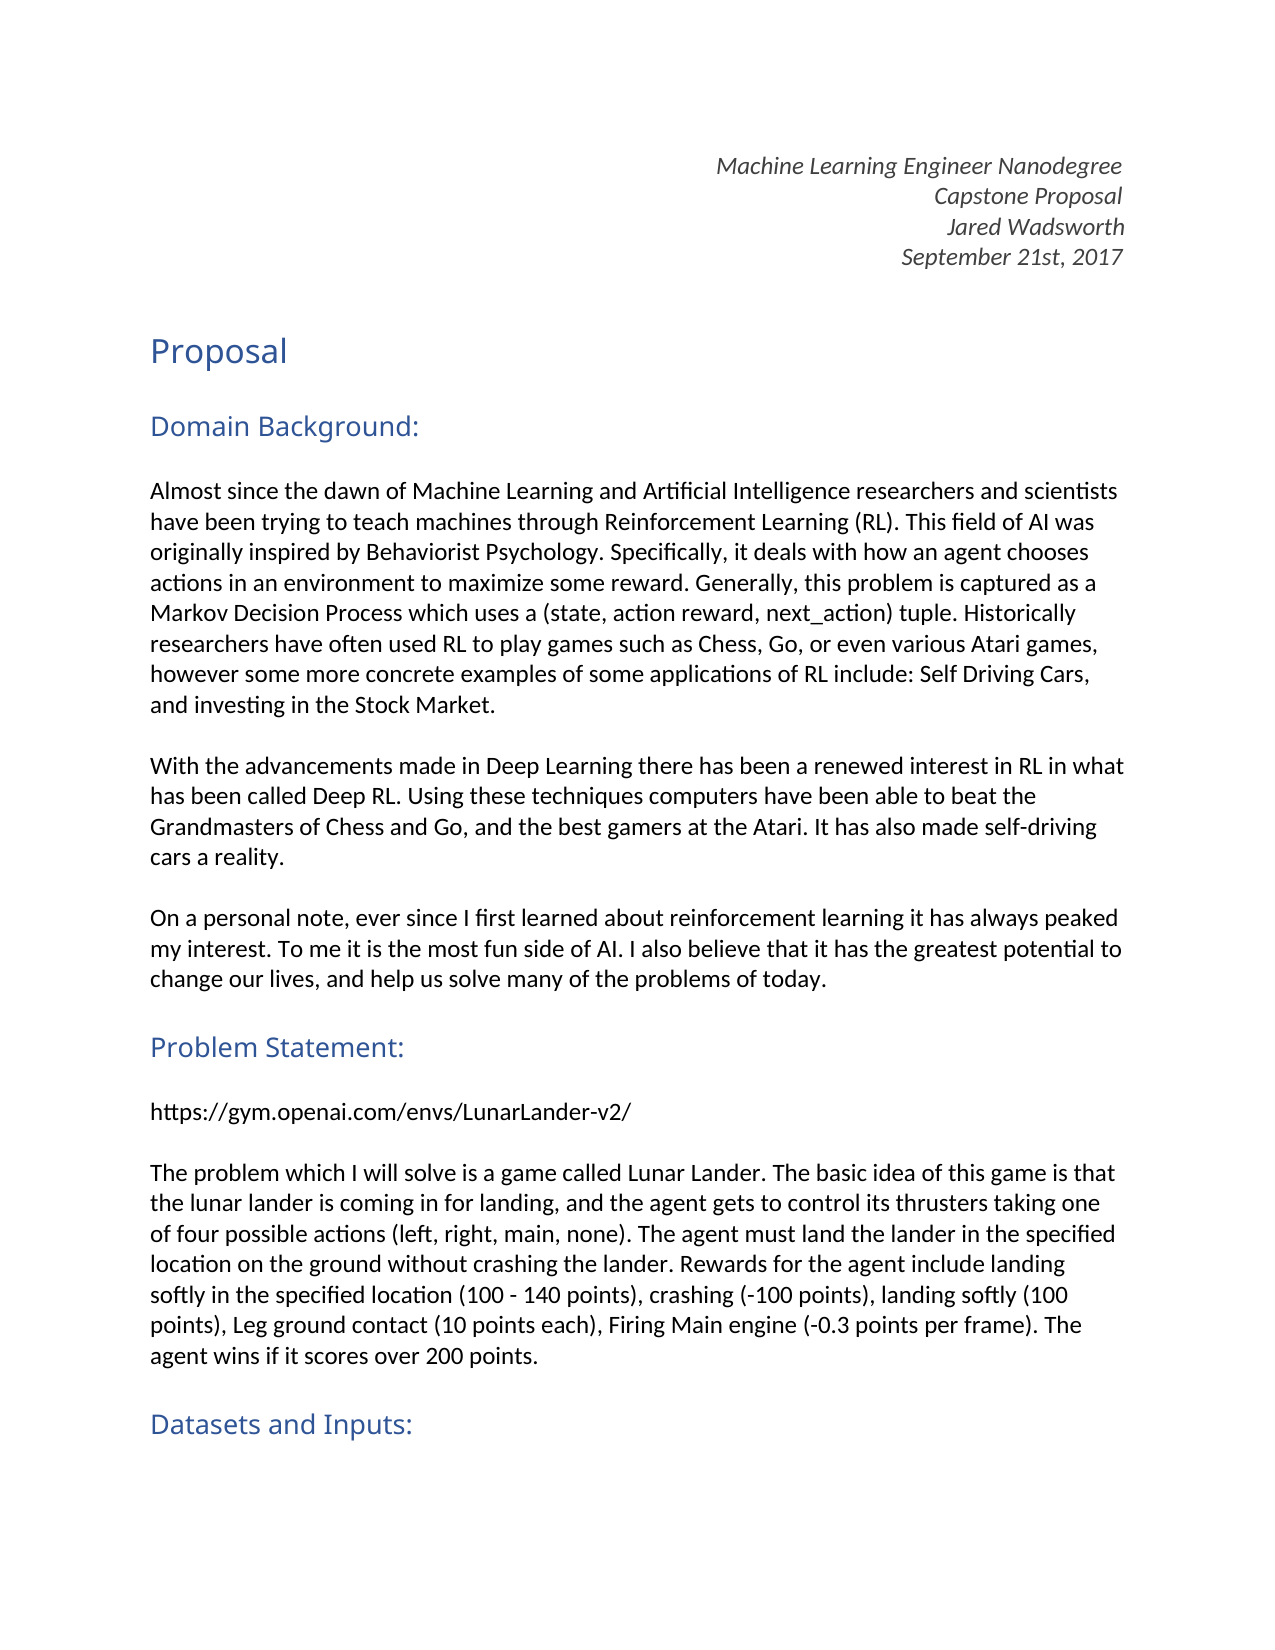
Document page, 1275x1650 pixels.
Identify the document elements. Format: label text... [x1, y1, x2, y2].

text Machine Learning Engineer Nanodegree [150, 150, 1125, 181]
subtitle Datasets and Inputs: [150, 1405, 1125, 1442]
text The problem which I will solve is a game called Lunar Lander. The basic idea of this game is that the lunar lander is coming in for landing, and the agent gets to control its thrusters taking one of four possible actions (left, right, main, none). The agent must land the lander in the specified location on the ground without crashing the lander. Rewards for the agent include landing softly in the specified location (100 - 140 points), crashing (-100 points), landing softly (100 points), Leg ground contact (10 points each), Firing Main engine (-0.3 points per frame). The agent wins if it scores over 200 points. [150, 1157, 1125, 1371]
text Almost since the dawn of Machine Learning and Artificial Intelligence researchers and scientists have been trying to teach machines through Reinforcement Learning (RL). This field of AI was originally inspired by Behaviorist Psychology. Specifically, it deals with how an agent chooses actions in an environment to maximize some reward. Generally, this problem is captured as a Markov Decision Process which uses a (state, action reward, next_action) tuple. Historically researchers have often used RL to play games such as Chess, Go, or even various Atari games, however some more concrete examples of some applications of RL include: Self Driving Cars, and investing in the Stock Market. [150, 475, 1125, 719]
text On a personal note, ever since I first learned about reinforcement learning it has always peaked my interest. To me it is the most fun side of AI. I also believe that it has the greatest potential to change our lives, and help us solve many of the problems of today. [150, 902, 1125, 994]
subtitle Domain Background: [150, 408, 1125, 444]
text With the advancements made in Deep Learning there has been a renewed interest in RL in what has been called Deep RL. Using these techniques computers have been able to beat the Grandmasters of Chess and Go, and the best gamers at the Atari. It has also made self-driving cars a reality. [150, 750, 1125, 872]
text Capstone Proposal [150, 181, 1125, 211]
subtitle Proposal [150, 328, 1125, 373]
text https://gym.openai.com/envs/LunarLander-v2/ [150, 1096, 1125, 1127]
text Jared Wadsworth [150, 211, 1125, 242]
text September 21st, 2017 [150, 242, 1125, 272]
subtitle Problem Statement: [150, 1029, 1125, 1066]
